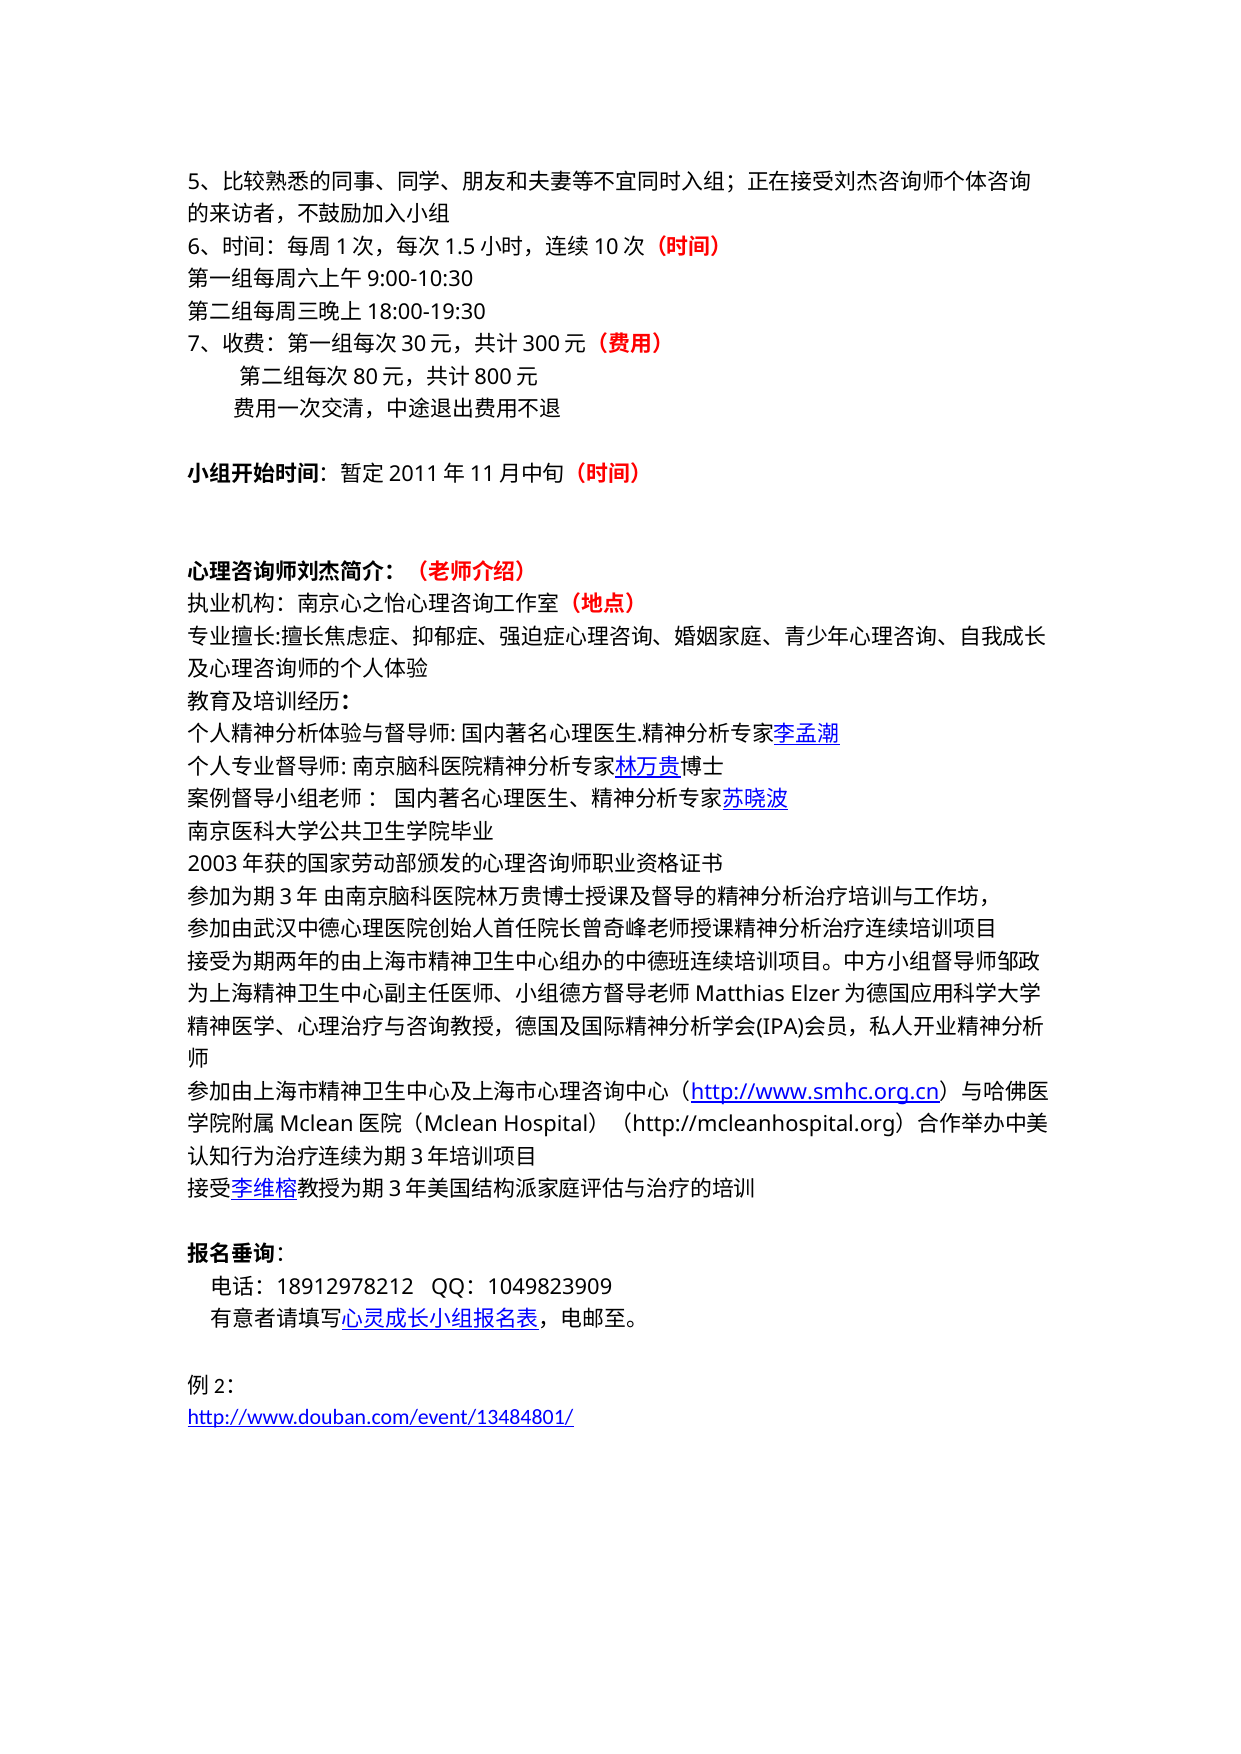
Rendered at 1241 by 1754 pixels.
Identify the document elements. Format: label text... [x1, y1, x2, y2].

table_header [186, 162, 1051, 1335]
text http://www.douban.com/event/13484801/ [187, 1400, 1053, 1433]
text 例2： [187, 1368, 1053, 1400]
